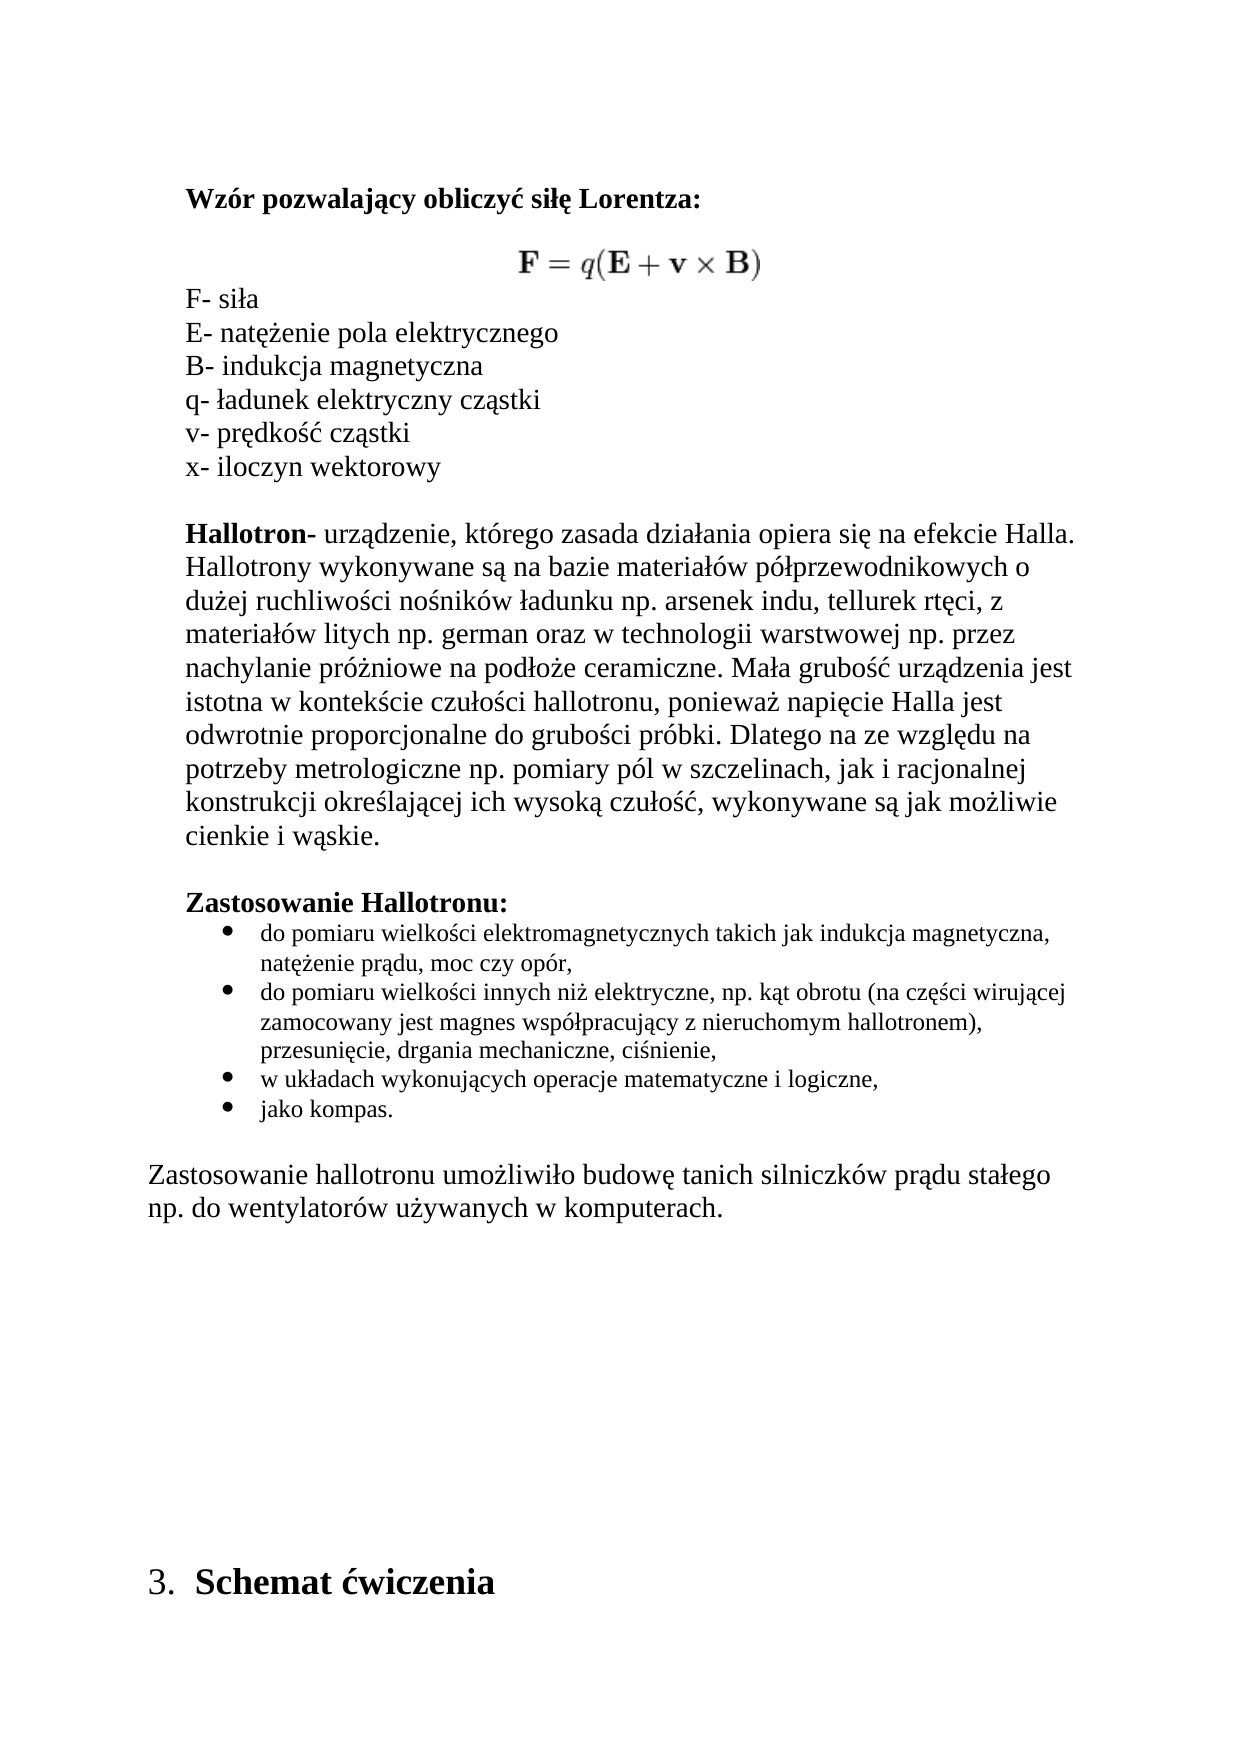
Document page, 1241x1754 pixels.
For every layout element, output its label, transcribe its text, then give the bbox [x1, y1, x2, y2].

list jako kompas. [223, 1094, 1093, 1123]
text Wzór pozwalający obliczyć siłę Lorentza: [185, 181, 1093, 215]
list Schemat ćwiczenia [148, 1559, 1093, 1603]
list w układach wykonujących operacje matematyczne i logiczne, [223, 1064, 1093, 1094]
list do pomiaru wielkości innych niż elektryczne, np. kąt obrotu (na części wirującej zamocowany jest magnes współpracujący z nieruchomym hallotronem), przesunięcie, drgania mechaniczne, ciśnienie, [223, 977, 1093, 1064]
text Zastosowanie hallotronu umożliwiło budowę tanich silniczków prądu stałego np. do wentylatorów używanych w komputerach. [148, 1157, 1093, 1224]
text E- natężenie pola elektrycznego [185, 315, 1093, 348]
text q- ładunek elektryczny cząstki [185, 382, 1093, 415]
text v- prędkość cząstki [185, 415, 1093, 449]
text x- iloczyn wektorowy [185, 449, 1093, 482]
text F- siła [185, 281, 1093, 315]
text Hallotron- urządzenie, którego zasada działania opiera się na efekcie Halla. Hallotrony wykonywane są na bazie materiałów półprzewodnikowych o dużej ruchliwości nośników ładunku np. arsenek indu, tellurek rtęci, z materiałów litych np. german oraz w technologii warstwowej np. przez nachylanie próżniowe na podłoże ceramiczne. Mała grubość urządzenia jest istotna w kontekście czułości hallotronu, ponieważ napięcie Halla jest odwrotnie proporcjonalne do grubości próbki. Dlatego na ze względu na potrzeby metrologiczne np. pomiary pól w szczelinach, jak i racjonalnej konstrukcji określającej ich wysoką czułość, wykonywane są jak możliwie cienkie i wąskie. [185, 516, 1093, 851]
list do pomiaru wielkości elektromagnetycznych takich jak indukcja magnetyczna, natężenie prądu, moc czy opór, [223, 918, 1093, 977]
text Zastosowanie Hallotronu: [185, 885, 1093, 918]
picture [518, 248, 760, 281]
text B- indukcja magnetyczna [185, 348, 1093, 382]
